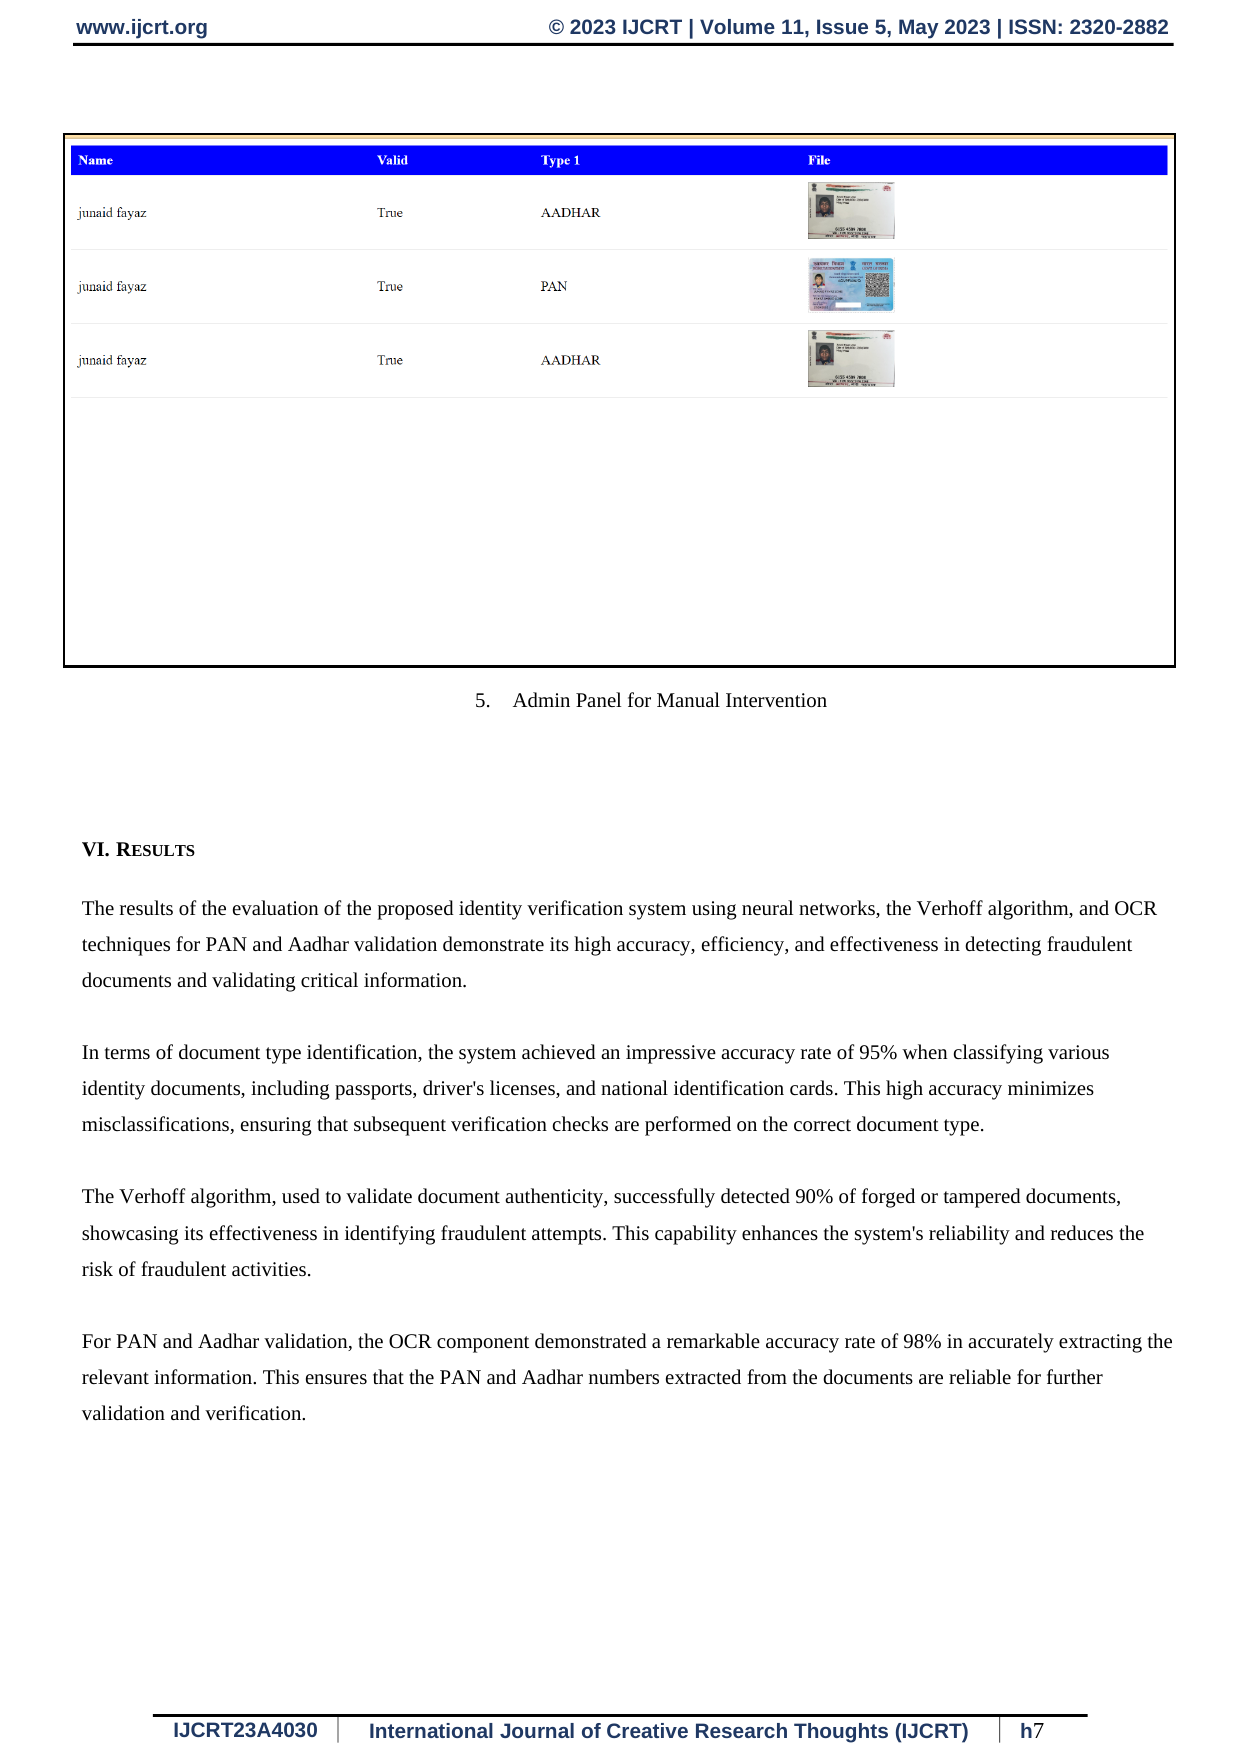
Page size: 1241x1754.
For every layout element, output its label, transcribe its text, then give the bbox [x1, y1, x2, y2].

text The Verhoff algorithm, used to validate document authenticity, successfully detected 90% of forged or tampered documents, showcasing its effectiveness in identifying fraudulent attempts. This capability enhances the system's reliability and reduces the risk of fraudulent activities. [82, 1184, 1176, 1281]
text For PAN and Aadhar validation, the OCR component demonstrated a remarkable accuracy rate of 98% in accurately extracting the relevant information. This ensures that the PAN and Aadhar numbers extracted from the documents are reliable for further validation and verification. [82, 1329, 1176, 1425]
list RESULTS [82, 836, 1176, 861]
text The results of the evaluation of the proposed identity verification system using neural networks, the Verhoff algorithm, and OCR techniques for PAN and Aadhar validation demonstrate its high accuracy, efficiency, and effectiveness in detecting fraudulent documents and validating critical information. [82, 896, 1176, 992]
picture [65, 135, 1174, 666]
text In terms of document type identification, the system achieved an impressive accuracy rate of 95% when classifying various identity documents, including passports, driver's licenses, and national identification cards. This high accuracy minimizes misclassifications, ensuring that subsequent verification checks are performed on the correct document type. [82, 1040, 1176, 1136]
list Admin Panel for Manual Intervention [475, 688, 1176, 712]
